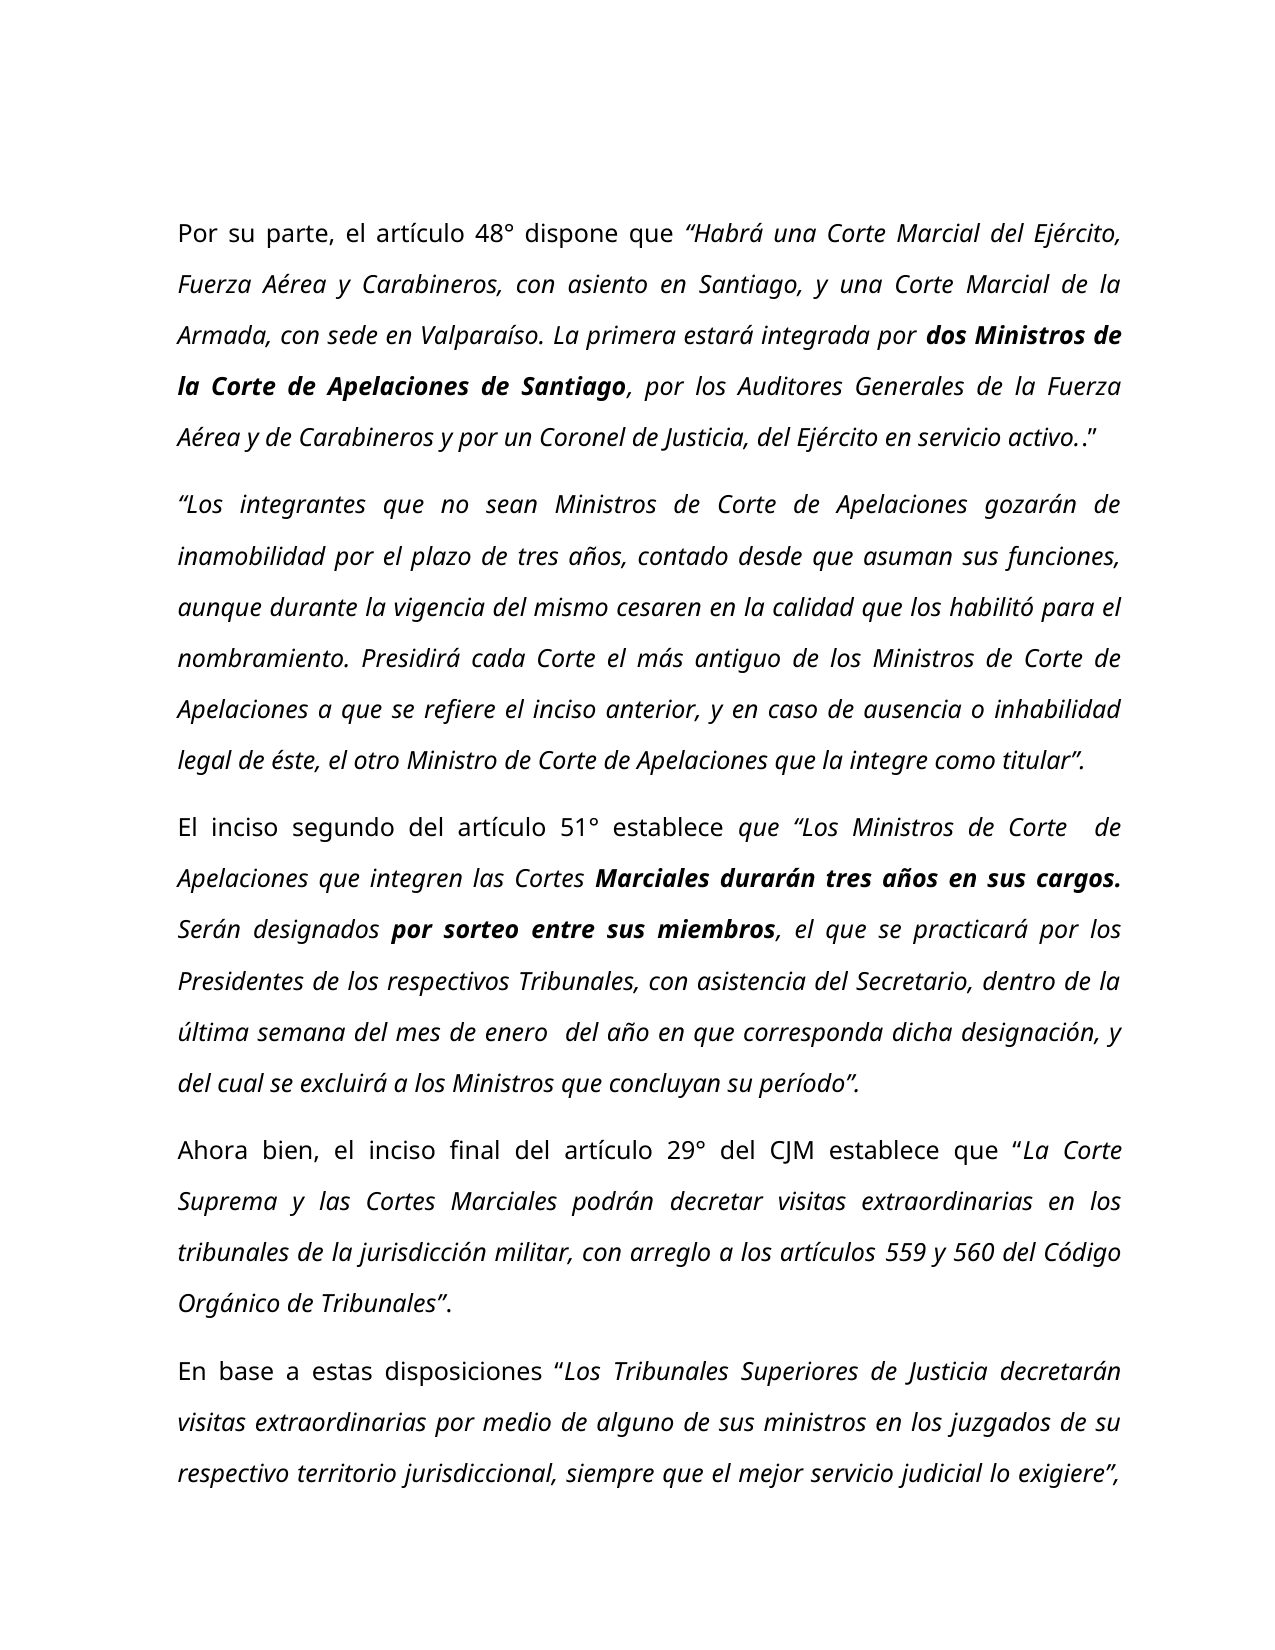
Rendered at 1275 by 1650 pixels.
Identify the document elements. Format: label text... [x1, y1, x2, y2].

text “Los integrantes que no sean Ministros de Corte de Apelaciones gozarán de inamobilidad por el plazo de tres años, contado desde que asuman sus funciones, aunque durante la vigencia del mismo cesaren en la calidad que los habilitó para el nombramiento. Presidirá cada Corte el más antiguo de los Ministros de Corte de Apelaciones a que se refiere el inciso anterior, y en caso de ausencia o inhabilidad legal de éste, el otro Ministro de Corte de Apelaciones que la integre como titular”. [177, 487, 1122, 776]
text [177, 1354, 1122, 1490]
text El inciso segundo del artículo 51° establece que “Los Ministros de Corte de Apelaciones que integren las Cortes Marciales durarán tres años en sus cargos. Serán designados por sorteo entre sus miembros, el que se practicará por los Presidentes de los respectivos Tribunales, con asistencia del Secretario, dentro de la última semana del mes de enero del año en que corresponda dicha designación, y del cual se excluirá a los Ministros que concluyan su período”. [177, 810, 1122, 1099]
text Por su parte, el artículo 48° dispone que “Habrá una Corte Marcial del Ejército, Fuerza Aérea y Carabineros, con asiento en Santiago, y una Corte Marcial de la Armada, con sede en Valparaíso. La primera estará integrada por dos Ministros de la Corte de Apelaciones de Santiago, por los Auditores Generales de la Fuerza Aérea y de Carabineros y por un Coronel de Justicia, del Ejército en servicio activo..” [177, 215, 1122, 453]
text Ahora bien, el inciso final del artículo 29° del CJM establece que “La Corte Suprema y las Cortes Marciales podrán decretar visitas extraordinarias en los tribunales de la jurisdicción militar, con arreglo a los artículos 559 y 560 del Código Orgánico de Tribunales”. [177, 1133, 1122, 1320]
